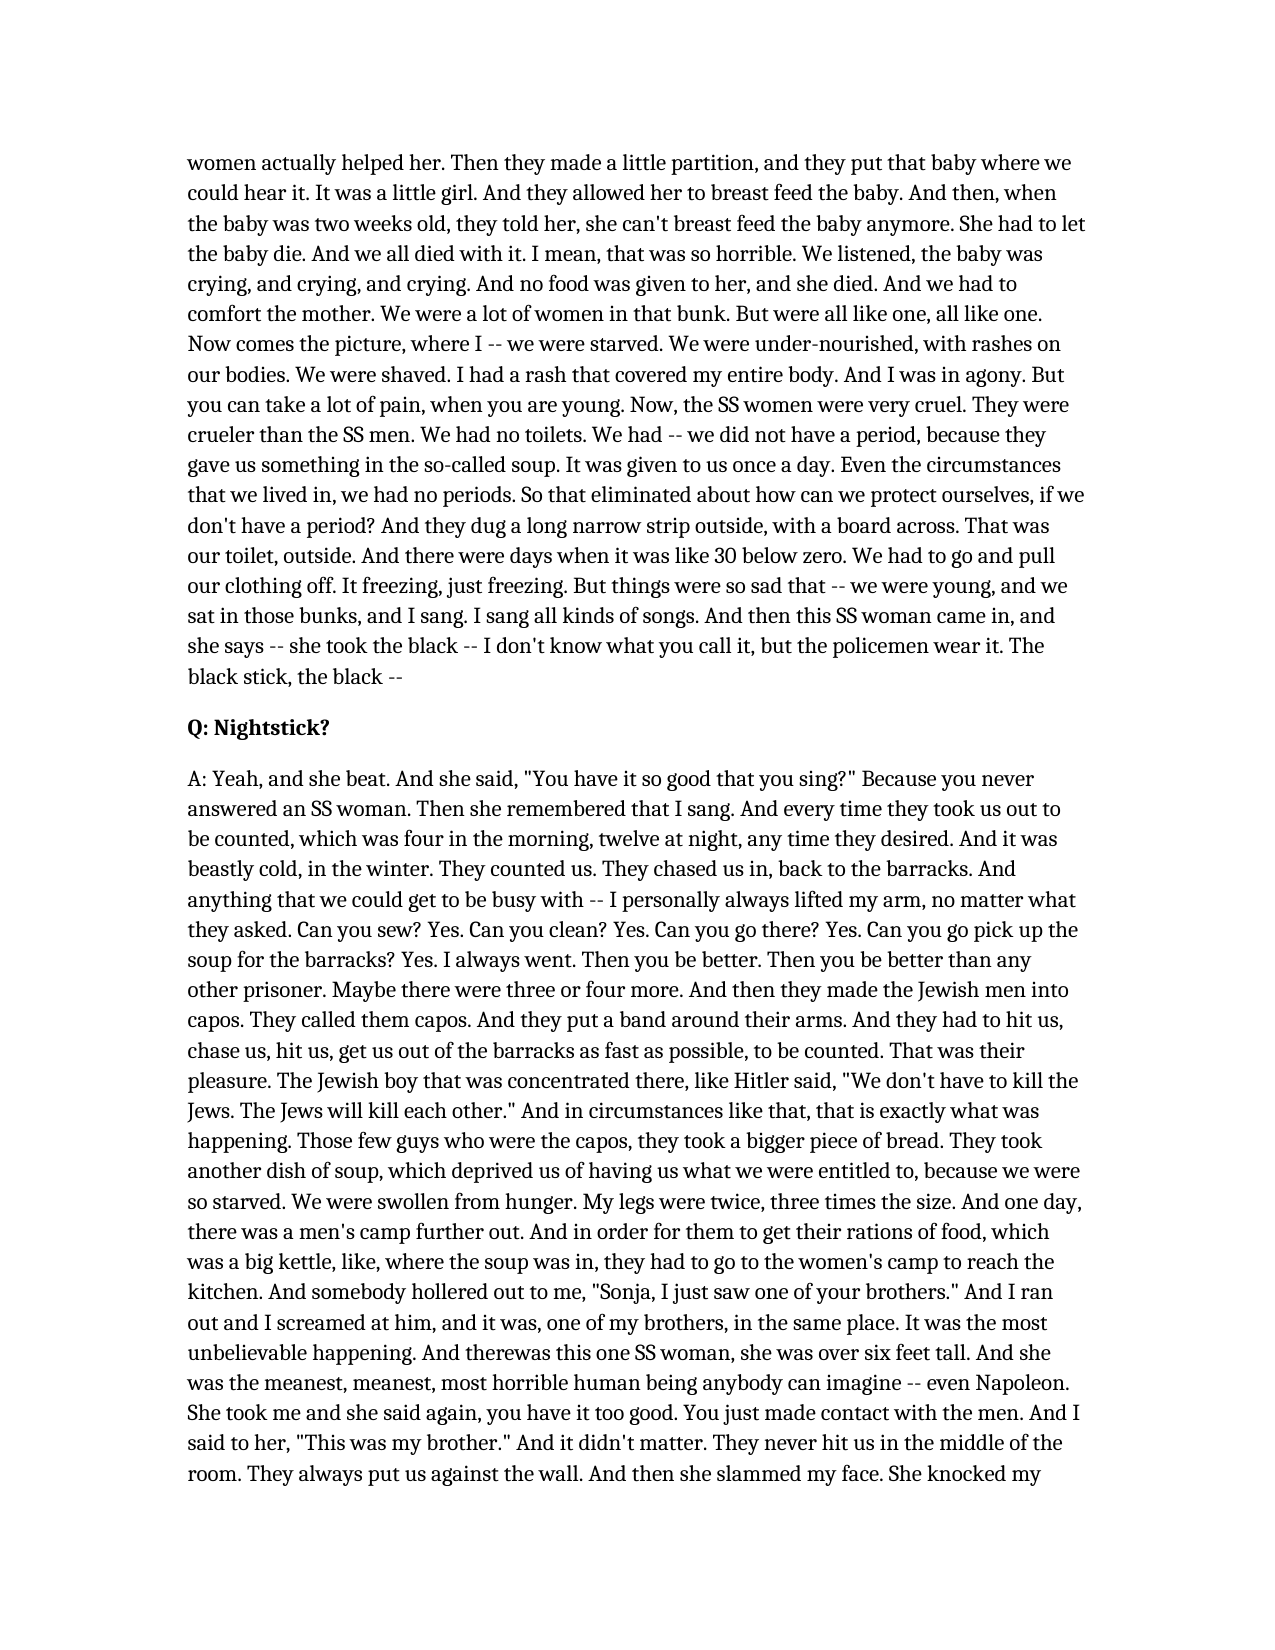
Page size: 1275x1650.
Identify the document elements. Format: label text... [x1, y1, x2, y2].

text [187, 766, 1087, 1487]
text Q: Nightstick? [187, 714, 1087, 741]
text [187, 150, 1087, 690]
